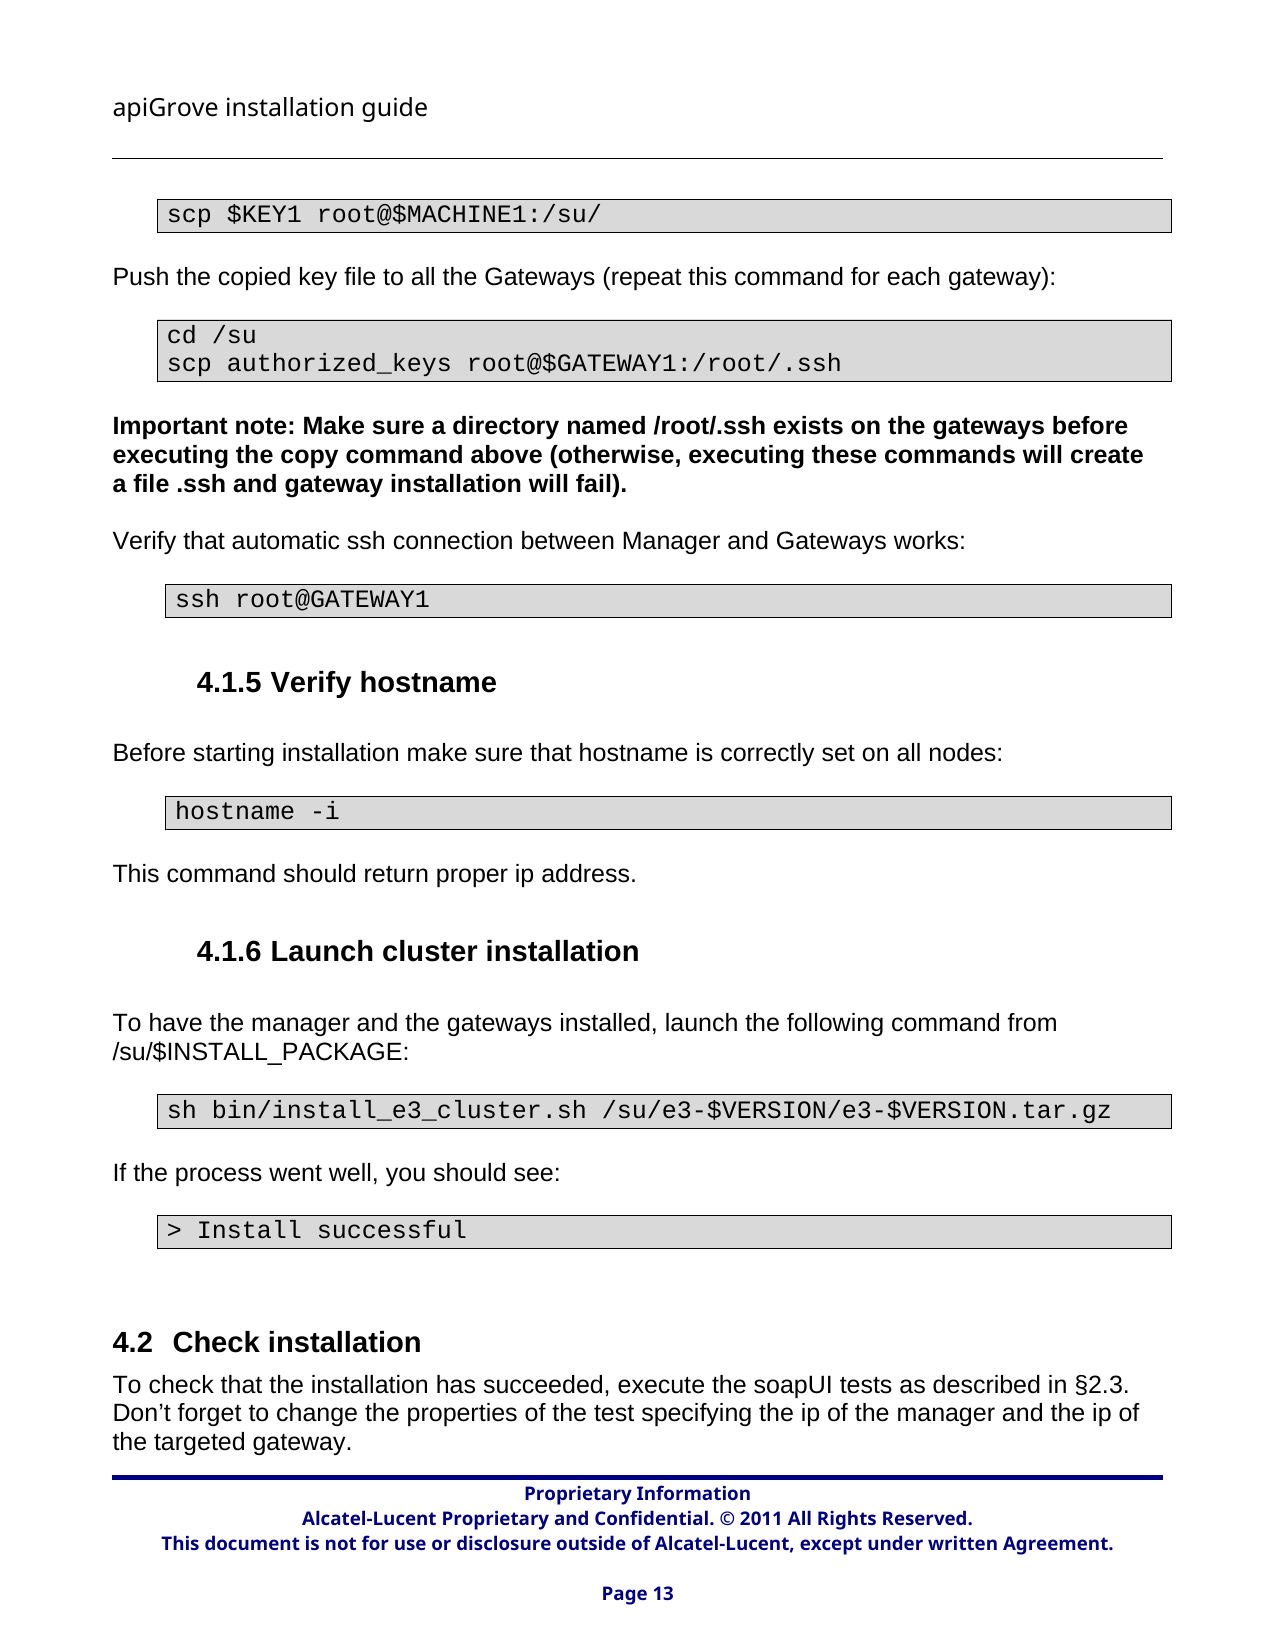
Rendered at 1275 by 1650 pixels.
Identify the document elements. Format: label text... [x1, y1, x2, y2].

text If the process went well, you should see: [112, 1157, 1163, 1186]
subtitle Verify hostname [197, 672, 1163, 697]
text Verify that automatic ssh connection between Manager and Gateways works: [112, 526, 1163, 555]
text scp $KEY1 root@$MACHINE1:/su/ [158, 200, 1171, 232]
text Before starting installation make sure that hostname is correctly set on all nodes: [112, 738, 1163, 767]
text > Install successful [158, 1216, 1171, 1248]
text cd /su [158, 321, 1171, 348]
text scp authorized_keys root@$GATEWAY1:/root/.ssh [158, 348, 1171, 381]
subtitle Launch cluster installation [197, 942, 1163, 967]
text Important note: Make sure a directory named /root/.ssh exists on the gateways before executing the copy command above (otherwise, executing these commands will create a file .ssh and gateway installation will fail). [112, 411, 1163, 497]
text To have the manager and the gateways installed, launch the following command from /su/$INSTALL_PACKAGE: [112, 1008, 1163, 1065]
text Push the copied key file to all the Gateways (repeat this command for each gateway): [112, 262, 1163, 291]
text hostname -i [166, 797, 1171, 829]
subtitle Check installation [112, 1332, 1163, 1357]
text ssh root@GATEWAY1 [166, 585, 1171, 617]
text To check that the installation has succeeded, execute the soapUI tests as described in §2.3. Don’t forget to change the properties of the test specifying the ip of the manager and the ip of the targeted gateway. [112, 1369, 1163, 1456]
text sh bin/install_e3_cluster.sh /su/e3-$VERSION/e3-$VERSION.tar.gz [158, 1095, 1171, 1128]
text This command should return proper ip address. [112, 859, 1163, 888]
